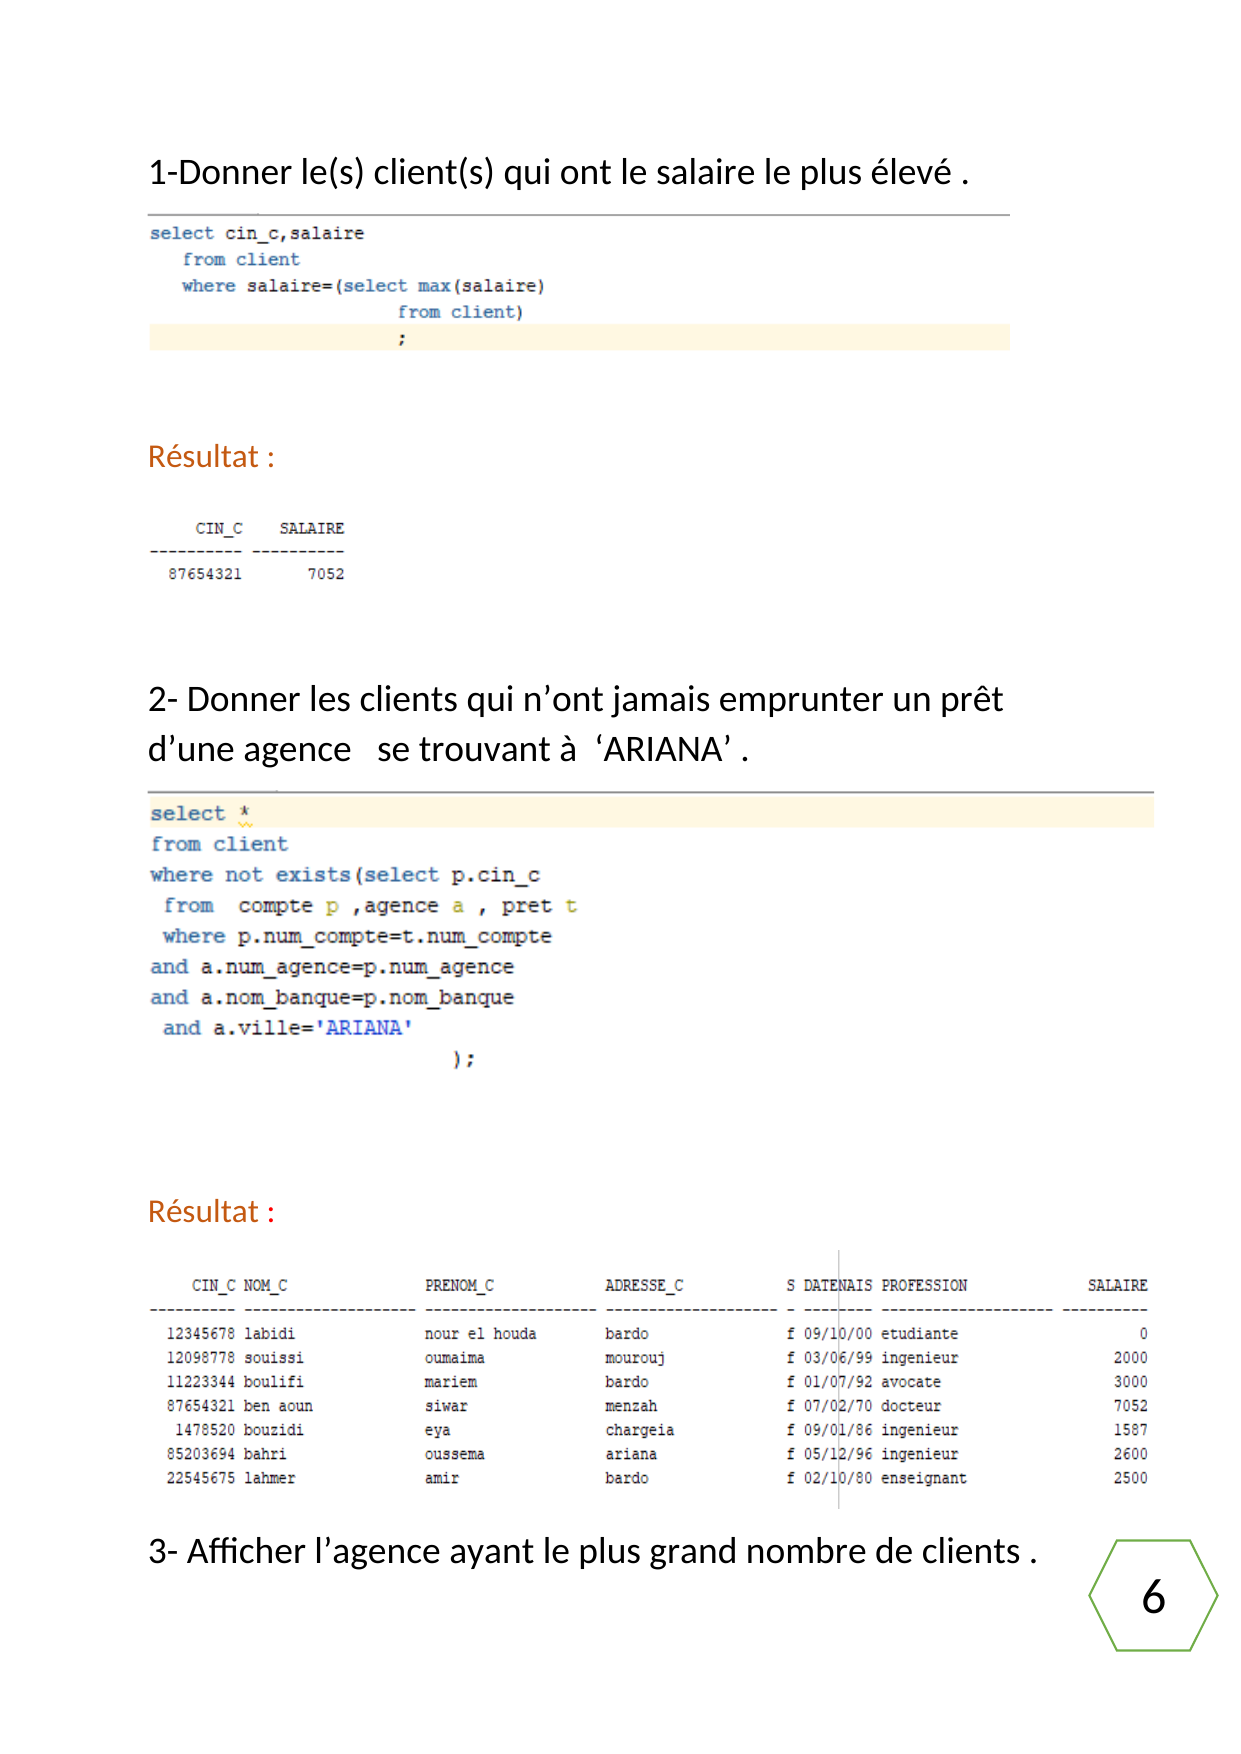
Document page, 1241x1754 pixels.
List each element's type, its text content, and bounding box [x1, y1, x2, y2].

picture [147, 495, 508, 610]
text 1-Donner le(s) client(s) qui ont le salaire le plus élevé . [148, 148, 1093, 193]
text Résultat : [148, 1190, 1093, 1231]
picture [147, 790, 1155, 1172]
text 2- Donner les clients qui n’ont jamais emprunter un prêt d’une agence se trouvant à ‘ARIANA’ . [148, 675, 1093, 771]
picture [147, 1250, 1238, 1509]
text 3- Afficher l’agence ayant le plus grand nombre de clients . [148, 1527, 1093, 1573]
picture [147, 213, 1010, 417]
text Résultat : [148, 435, 1093, 476]
